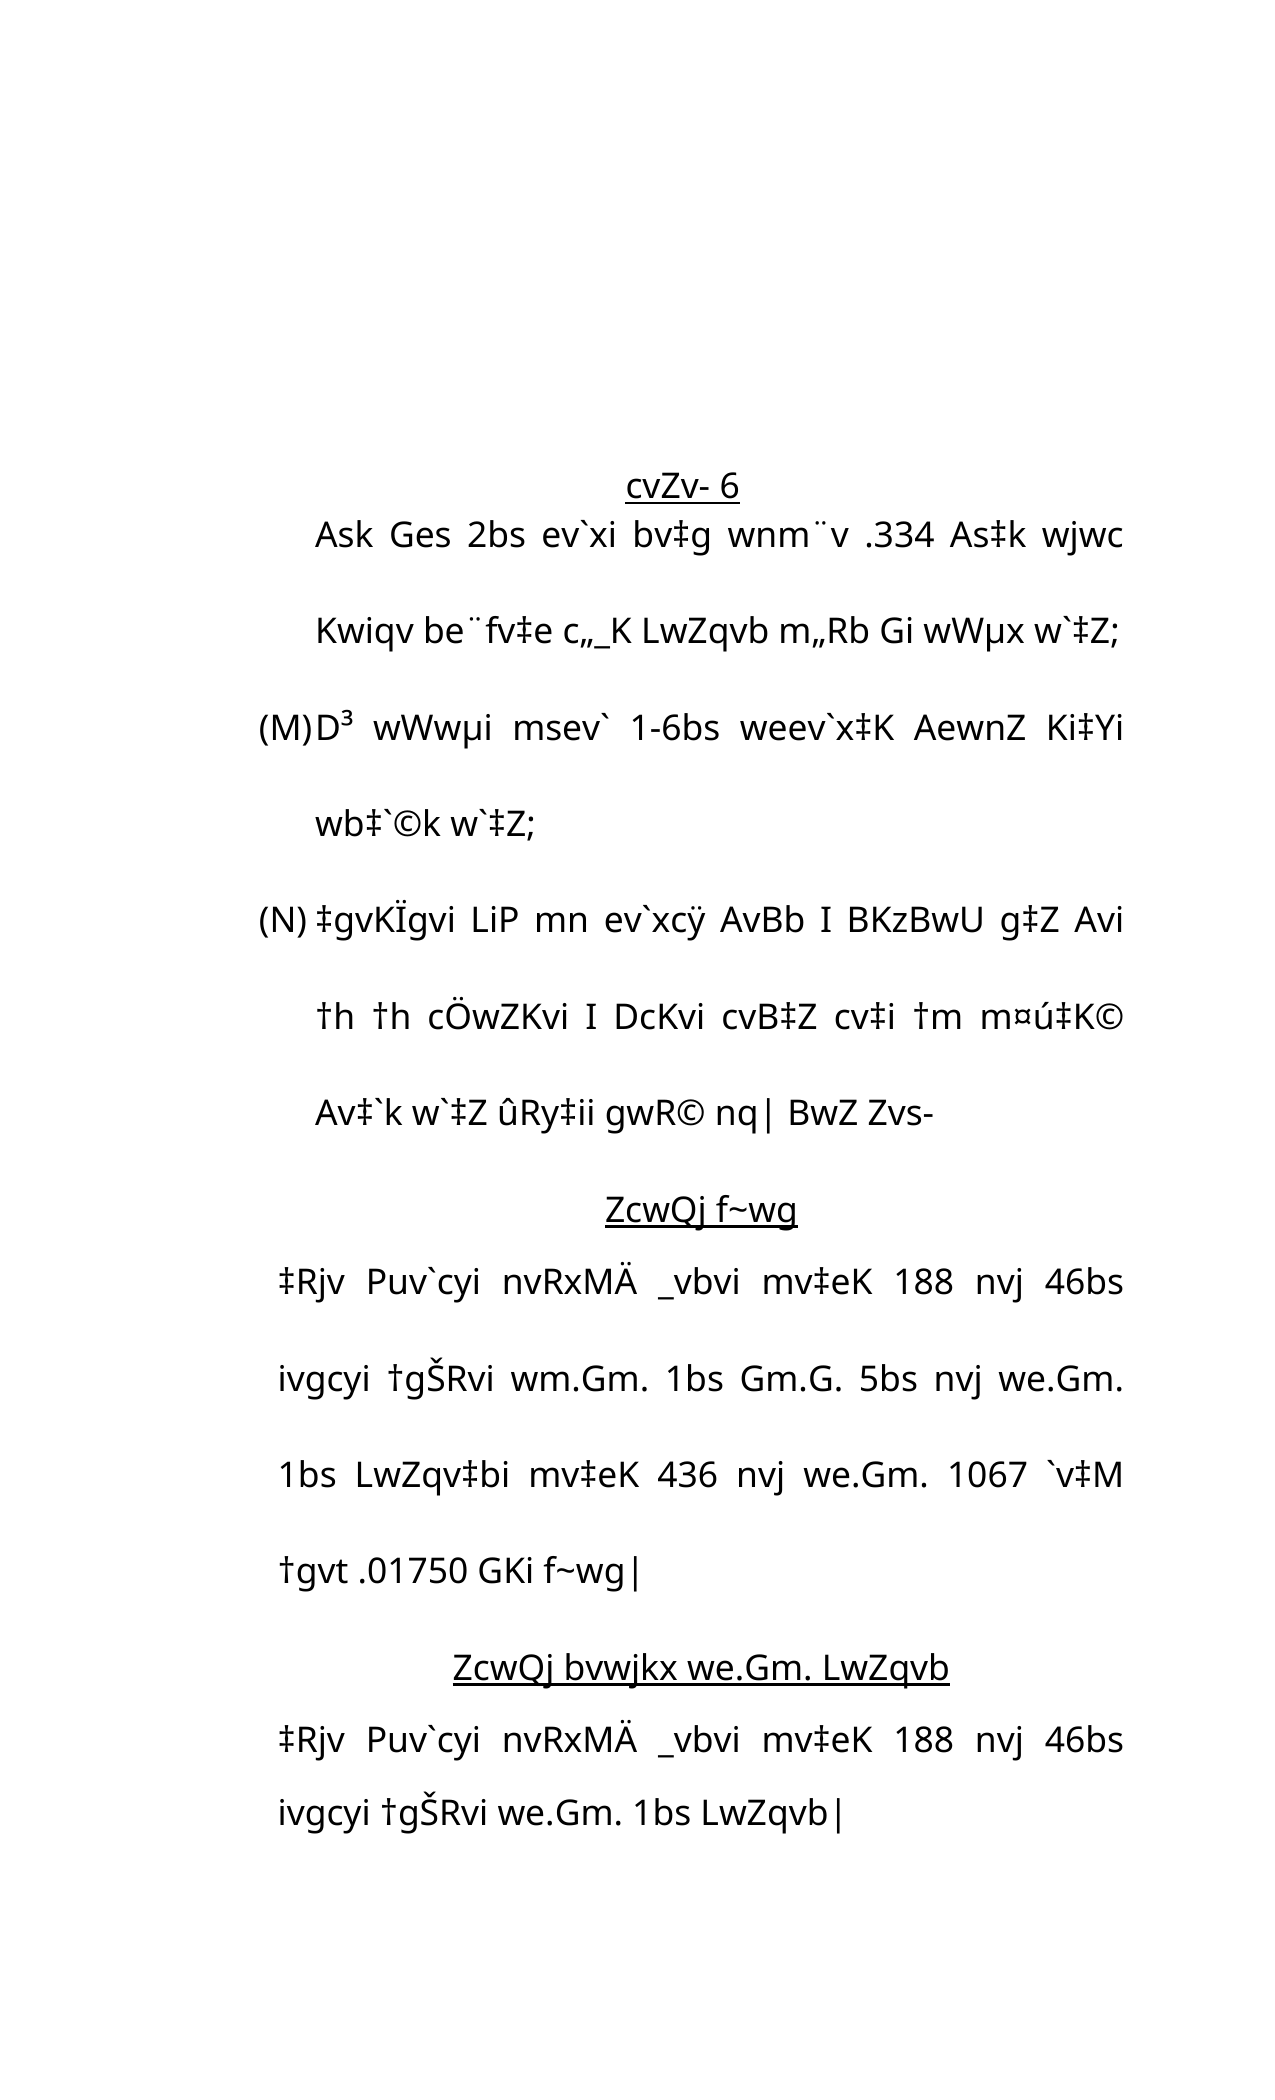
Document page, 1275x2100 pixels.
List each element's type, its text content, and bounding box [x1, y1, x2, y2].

text ZcwQj bvwjkx we.Gm. LwZqvb [277, 1642, 1125, 1691]
text ‡Rjv Puv`cyi nvRxMÄ _vbvi mv‡eK 188 nvj 46bs ivgcyi †gŠRvi we.Gm. 1bs LwZqvb| [277, 1715, 1125, 1835]
text ‡Rjv Puv`cyi nvRxMÄ _vbvi mv‡eK 188 nvj 46bs ivgcyi †gŠRvi wm.Gm. 1bs Gm.G. 5bs nvj we.Gm. 1bs LwZqv‡bi mv‡eK 436 nvj we.Gm. 1067 `v‡M †gvt .01750 GKi f~wg| [277, 1257, 1125, 1594]
list ‡gvKÏgvi LiP mn ev`xcÿ AvBb I BKzBwU g‡Z Avi †h †h cÖwZKvi I DcKvi cvB‡Z cv‡i †m m¤ú‡K© Av‡`k w`‡Z ûRy‡ii gwR© nq| BwZ Zvs- [259, 895, 1125, 1136]
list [259, 509, 1125, 654]
list D³ wWwµi msev` 1-6bs weev`x‡K AewnZ Ki‡Yi wb‡`©k w`‡Z; [259, 702, 1125, 847]
text ZcwQj f~wg [277, 1184, 1125, 1232]
